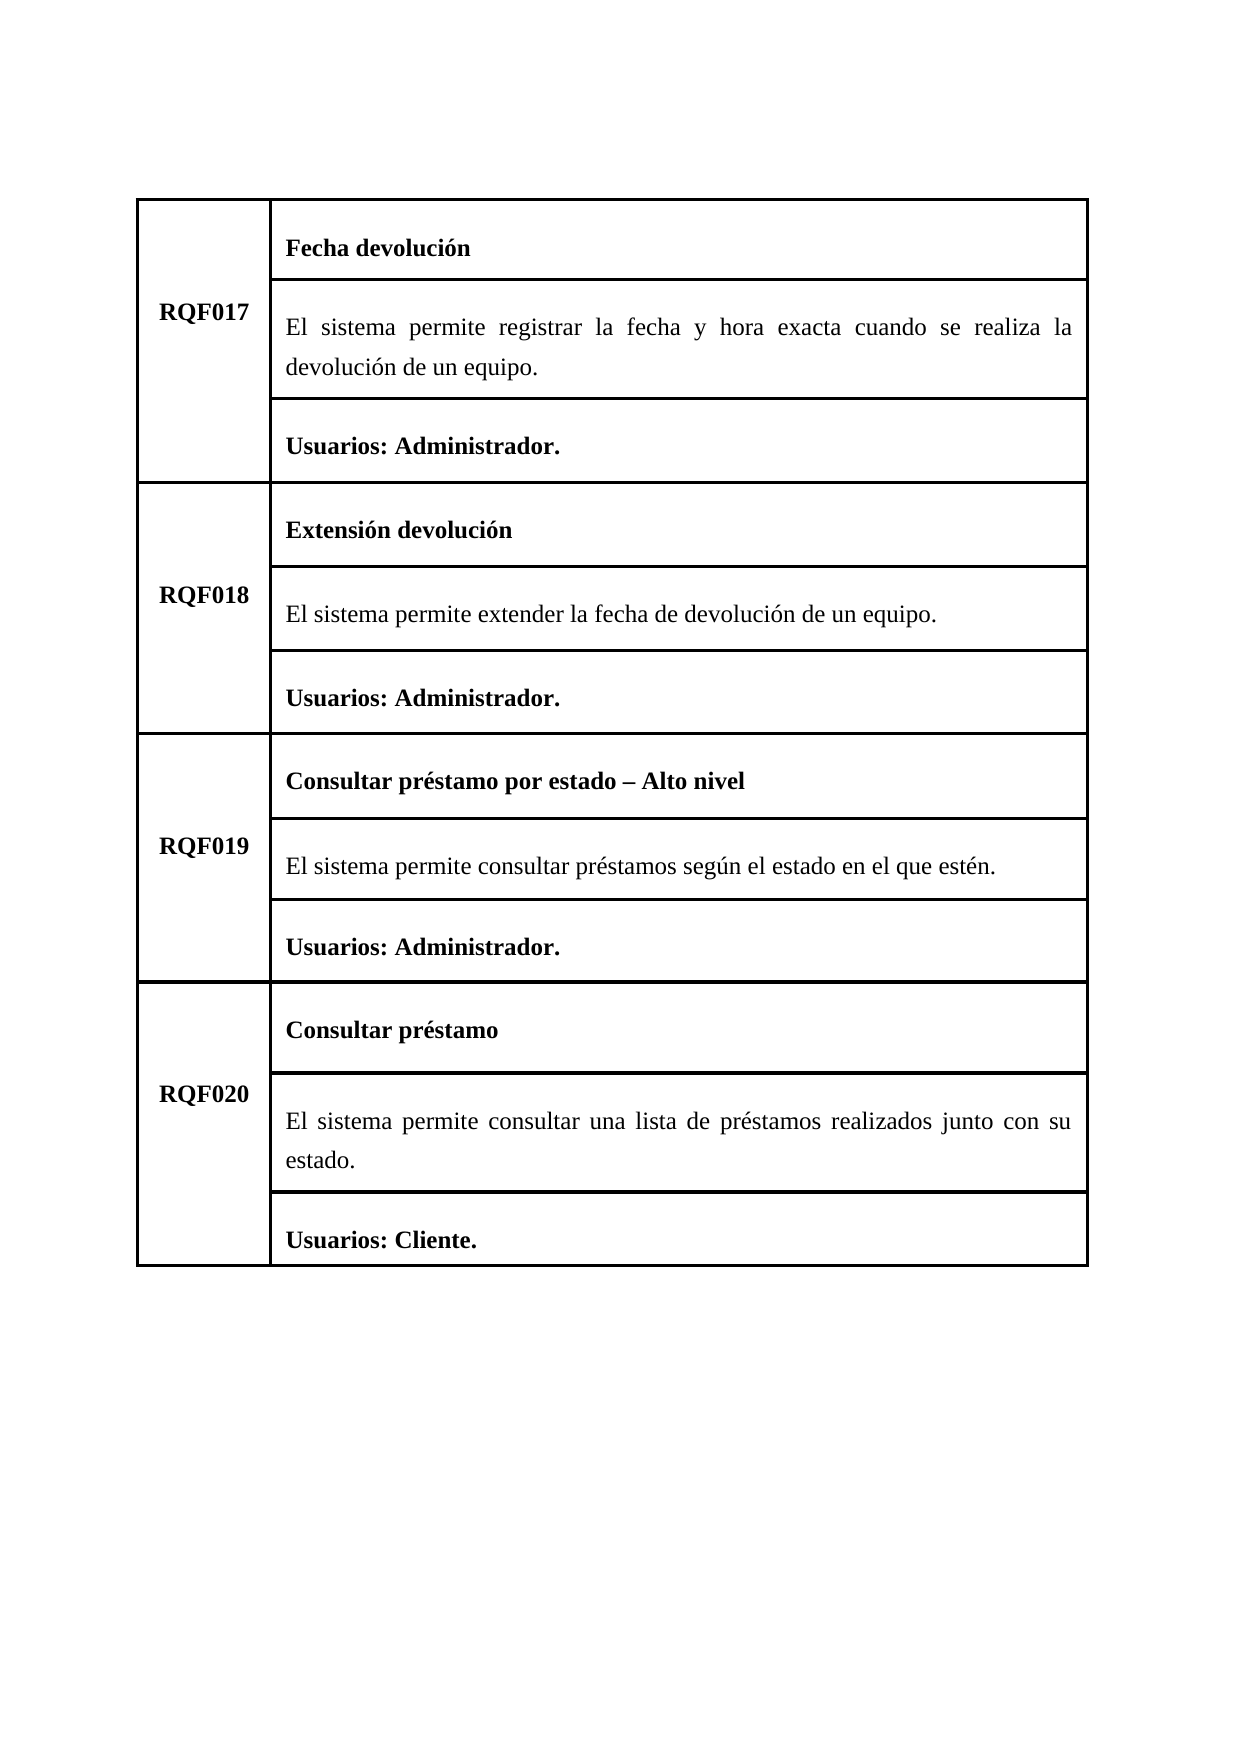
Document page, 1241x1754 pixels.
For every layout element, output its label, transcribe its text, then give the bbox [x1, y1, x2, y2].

table_cell El sistema permite consultar préstamos según el estado en el que estén. [272, 820, 1086, 898]
table_cell El sistema permite consultar una lista de préstamos realizados junto con su estado. [272, 1075, 1086, 1190]
table_cell El sistema permite extender la fecha de devolución de un equipo. [272, 568, 1086, 648]
table_cell Usuarios: Administrador. [272, 652, 1086, 732]
table_cell Extensión devolución [272, 484, 1086, 565]
table_cell RQF019 [139, 735, 269, 980]
table_cell Usuarios: Administrador. [272, 901, 1086, 980]
table_cell El sistema permite registrar la fecha y hora exacta cuando se realiza la devolución de un equipo. [272, 281, 1086, 397]
table_cell RQF018 [139, 484, 269, 732]
table_cell Consultar préstamo por estado – Alto nivel [272, 735, 1086, 817]
table_cell Usuarios: Administrador. [272, 400, 1086, 481]
table_header Fecha devolución [272, 201, 1086, 278]
table_cell Usuarios: Cliente. [272, 1194, 1086, 1263]
table_header RQF017 [139, 201, 269, 481]
table_cell RQF020 [139, 984, 269, 1263]
table_cell Consultar préstamo [272, 984, 1086, 1071]
